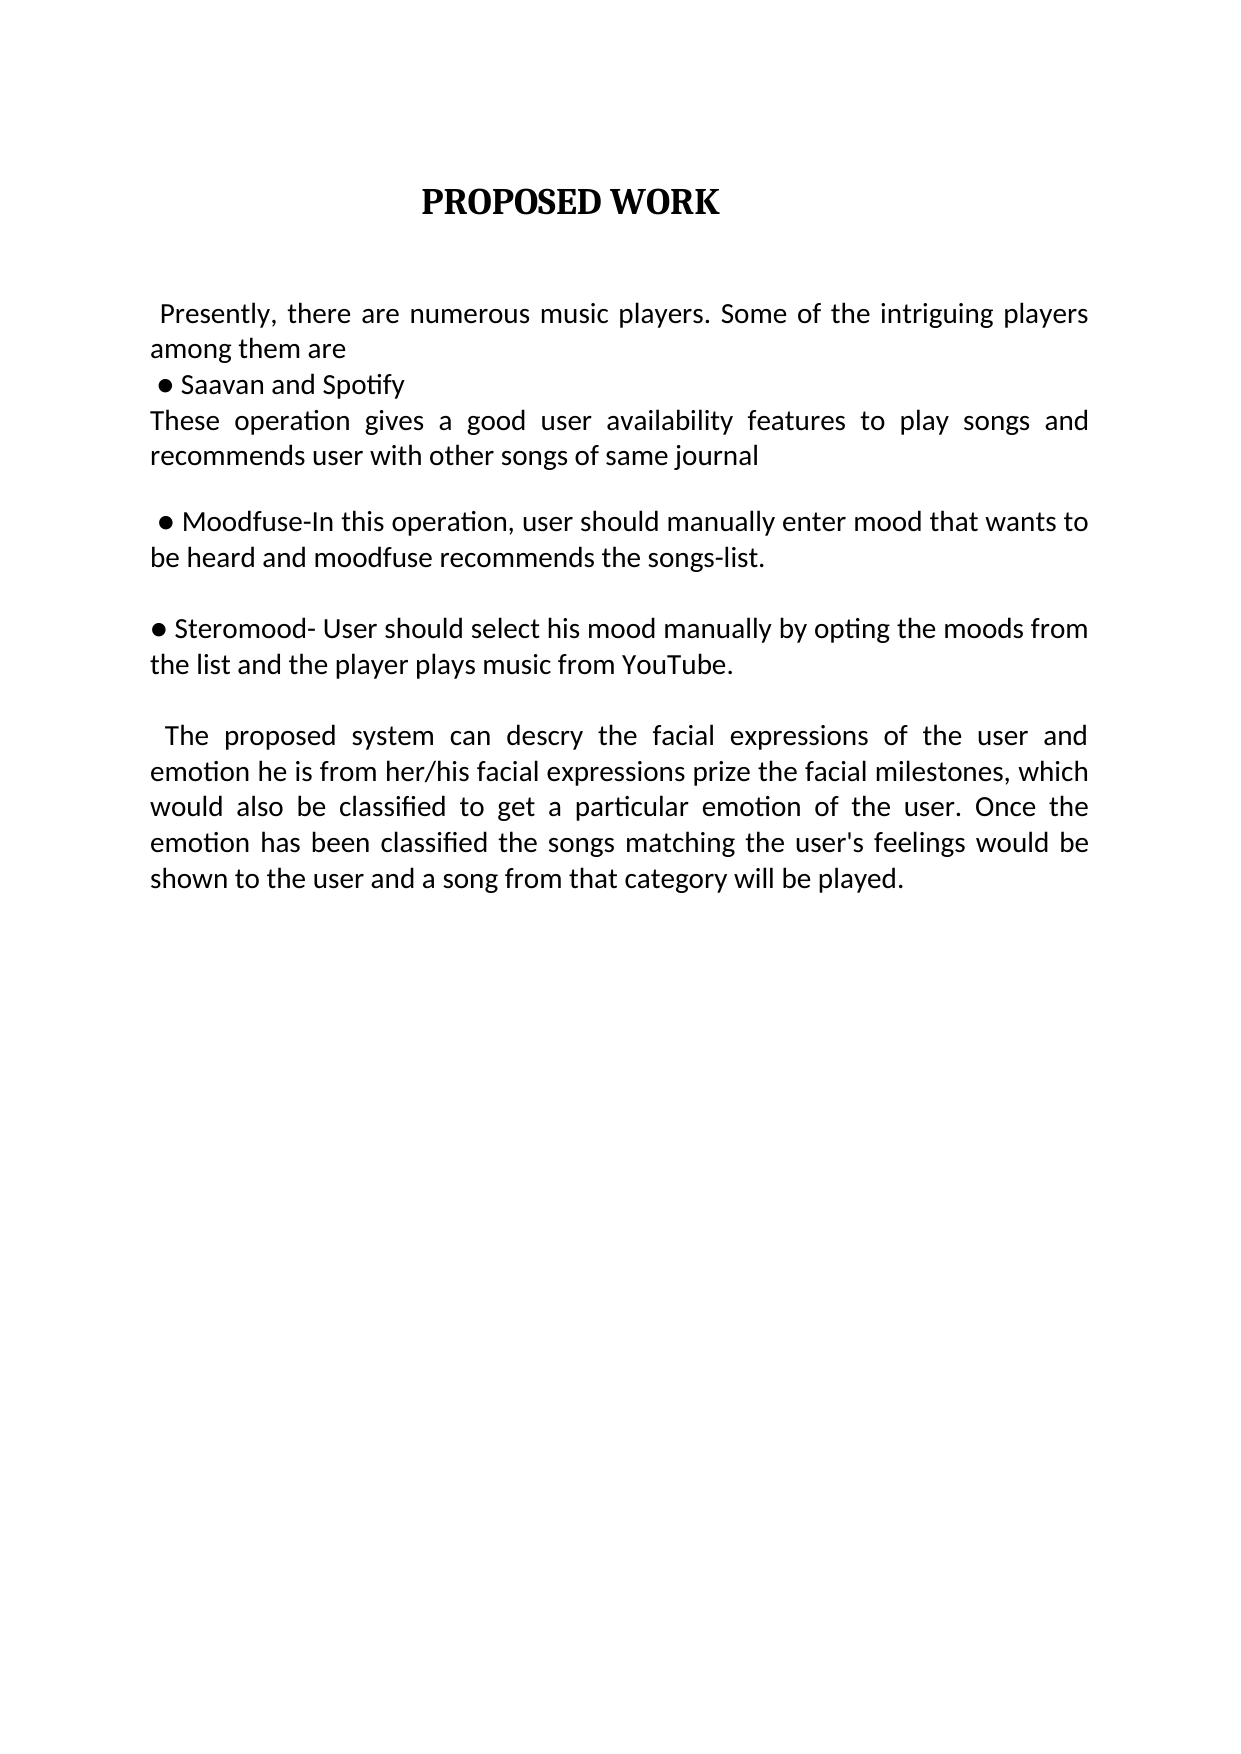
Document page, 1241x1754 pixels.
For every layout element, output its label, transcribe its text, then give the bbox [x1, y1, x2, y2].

text ● Steromood- User should select his mood manually by opting the moods from the list and the player plays music from YouTube. [150, 610, 1090, 682]
text The proposed system can descry the facial expressions of the user and emotion he is from her/his facial expressions prize the facial milestones, which would also be classified to get a particular emotion of the user. Once the emotion has been classified the songs matching the user's feelings would be shown to the user and a song from that category will be played. [150, 717, 1090, 895]
text ● Moodfuse-In this operation, user should manually enter mood that wants to be heard and moodfuse recommends the songs-list. [150, 503, 1090, 575]
text ● Saavan and Spotify [150, 366, 1090, 402]
text Presently, there are numerous music players. Some of the intriguing players among them are [150, 295, 1090, 366]
text PROPOSED WORK [150, 181, 1090, 224]
text These operation gives a good user availability features to play songs and recommends user with other songs of same journal [150, 402, 1090, 473]
